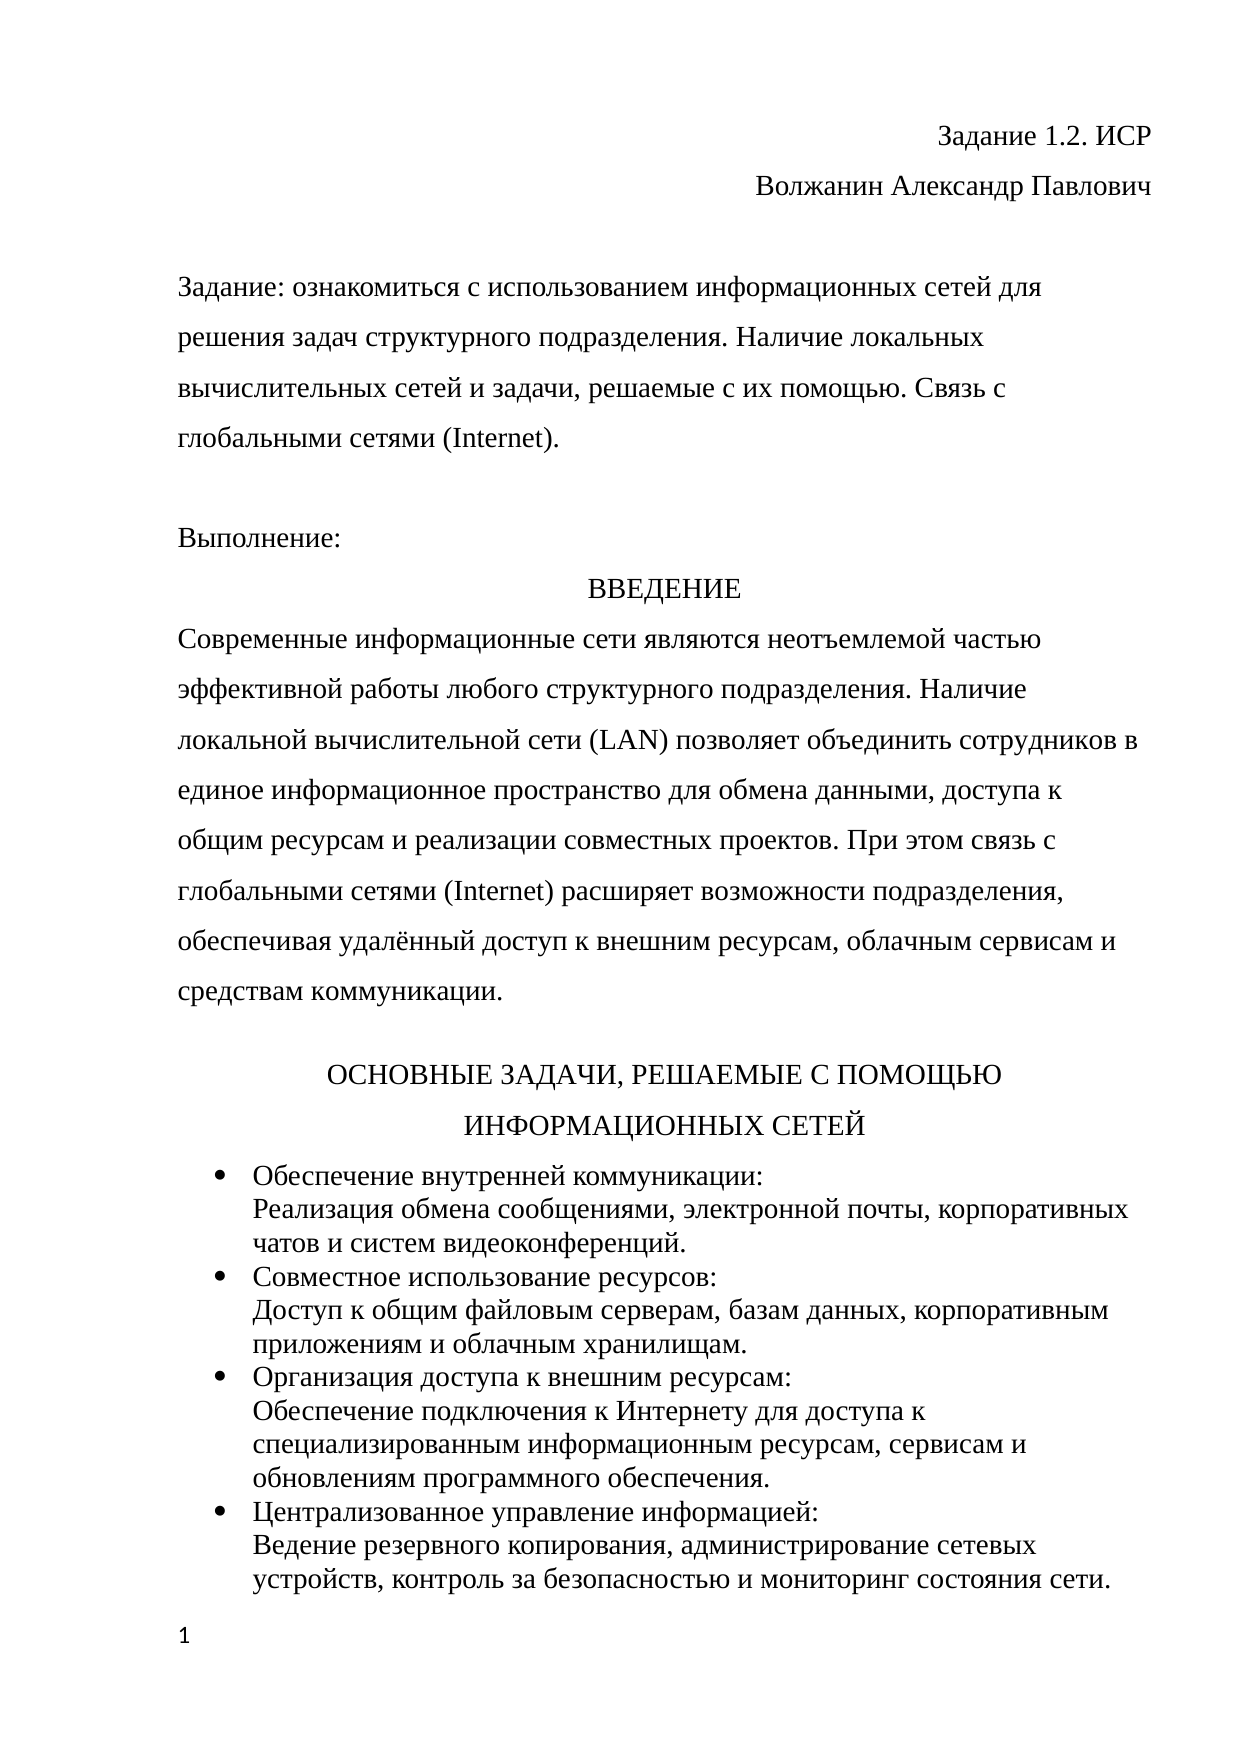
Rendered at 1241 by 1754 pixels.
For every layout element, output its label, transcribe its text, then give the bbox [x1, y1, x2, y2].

text Волжанин Александр Павлович [177, 168, 1152, 202]
text ВВЕДЕНИЕ [177, 571, 1152, 604]
text Задание 1.2. ИСР [177, 118, 1152, 152]
list Совместное использование ресурсов: Доступ к общим файловым серверам, базам данных, корпоративным приложениям и облачным хранилищам. [215, 1259, 1152, 1359]
list Централизованное управление информацией: Ведение резервного копирования, администрирование сетевых устройств, контроль за безопасностью и мониторинг состояния сети. [215, 1494, 1152, 1594]
list Обеспечение внутренней коммуникации: Реализация обмена сообщениями, электронной почты, корпоративных чатов и систем видеоконференций. [215, 1158, 1152, 1259]
text Выполнение: [177, 521, 1152, 554]
text ОСНОВНЫЕ ЗАДАЧИ, РЕШАЕМЫЕ С ПОМОЩЬЮ ИНФОРМАЦИОННЫХ СЕТЕЙ [177, 1057, 1152, 1141]
text Современные информационные сети являются неотъемлемой частью эффективной работы любого структурного подразделения. Наличие локальной вычислительной сети (LAN) позволяет объединить сотрудников в единое информационное пространство для обмена данными, доступа к общим ресурсам и реализации совместных проектов. При этом связь с глобальными сетями (Internet) расширяет возможности подразделения, обеспечивая удалённый доступ к внешним ресурсам, облачным сервисам и средствам коммуникации. [177, 621, 1152, 1007]
text Задание: ознакомиться с использованием информационных сетей для решения задач структурного подразделения. Наличие локальных вычислительных сетей и задачи, решаемые с их помощью. Связь с глобальными сетями (Internet). [177, 269, 1152, 453]
list Организация доступа к внешним ресурсам: Обеспечение подключения к Интернету для доступа к специализированным информационным ресурсам, сервисам и обновлениям программного обеспечения. [215, 1359, 1152, 1494]
